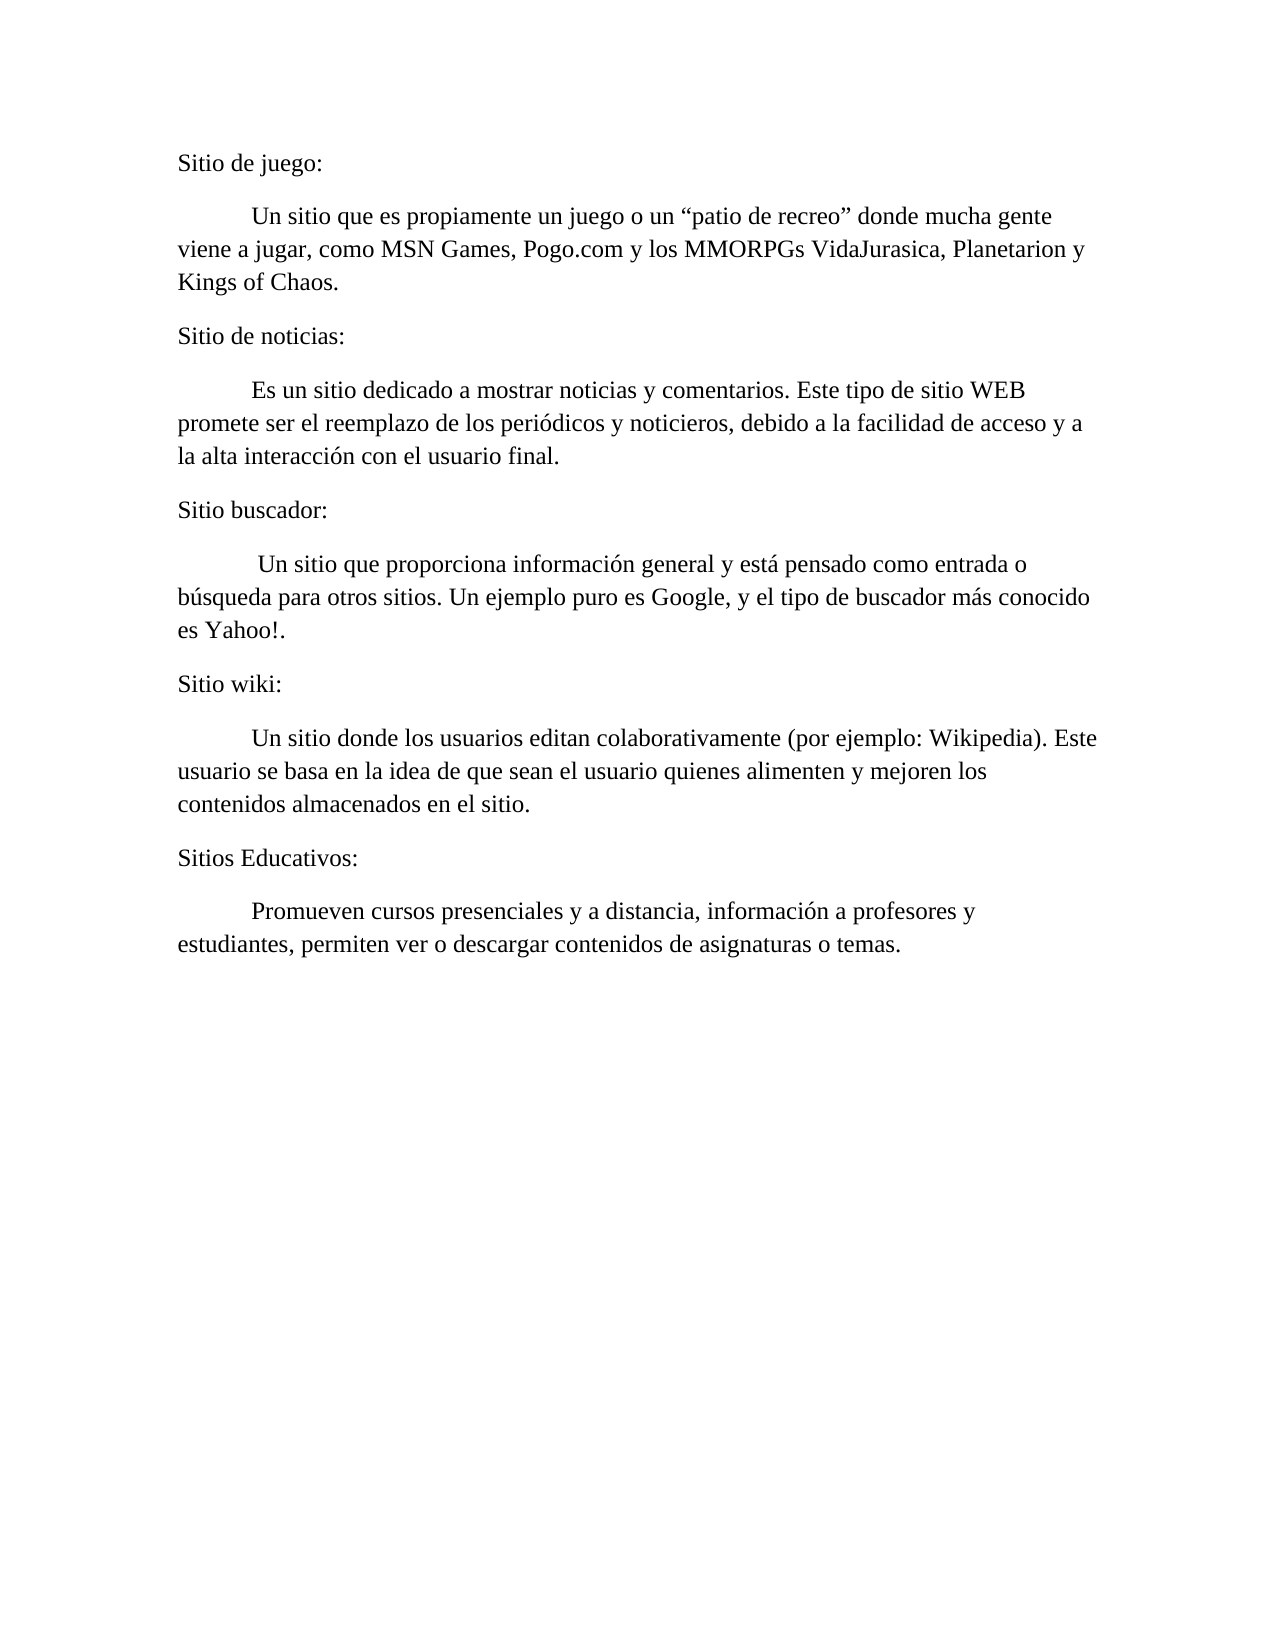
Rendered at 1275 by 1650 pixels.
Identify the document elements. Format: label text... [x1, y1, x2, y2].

text Promueven cursos presenciales y a distancia, información a profesores y estudiantes, permiten ver o descargar contenidos de asignaturas o temas. [177, 896, 1098, 958]
text Sitio wiki: [177, 669, 1098, 698]
text Sitio de noticias: [177, 321, 1098, 350]
text Sitios Educativos: [177, 843, 1098, 871]
text Sitio de juego: [177, 148, 1098, 176]
text Sitio buscador: [177, 495, 1098, 524]
text Un sitio que es propiamente un juego o un “patio de recreo” donde mucha gente viene a jugar, como MSN Games, Pogo.com y los MMORPGs VidaJurasica, Planetarion y Kings of Chaos. [177, 201, 1098, 296]
text Un sitio que proporciona información general y está pensado como entrada o búsqueda para otros sitios. Un ejemplo puro es Google, y el tipo de buscador más conocido es Yahoo!. [177, 549, 1098, 644]
text Un sitio donde los usuarios editan colaborativamente (por ejemplo: Wikipedia). Este usuario se basa en la idea de que sean el usuario quienes alimenten y mejoren los contenidos almacenados en el sitio. [177, 723, 1098, 817]
text Es un sitio dedicado a mostrar noticias y comentarios. Este tipo de sitio WEB promete ser el reemplazo de los periódicos y noticieros, debido a la facilidad de acceso y a la alta interacción con el usuario final. [177, 375, 1098, 470]
